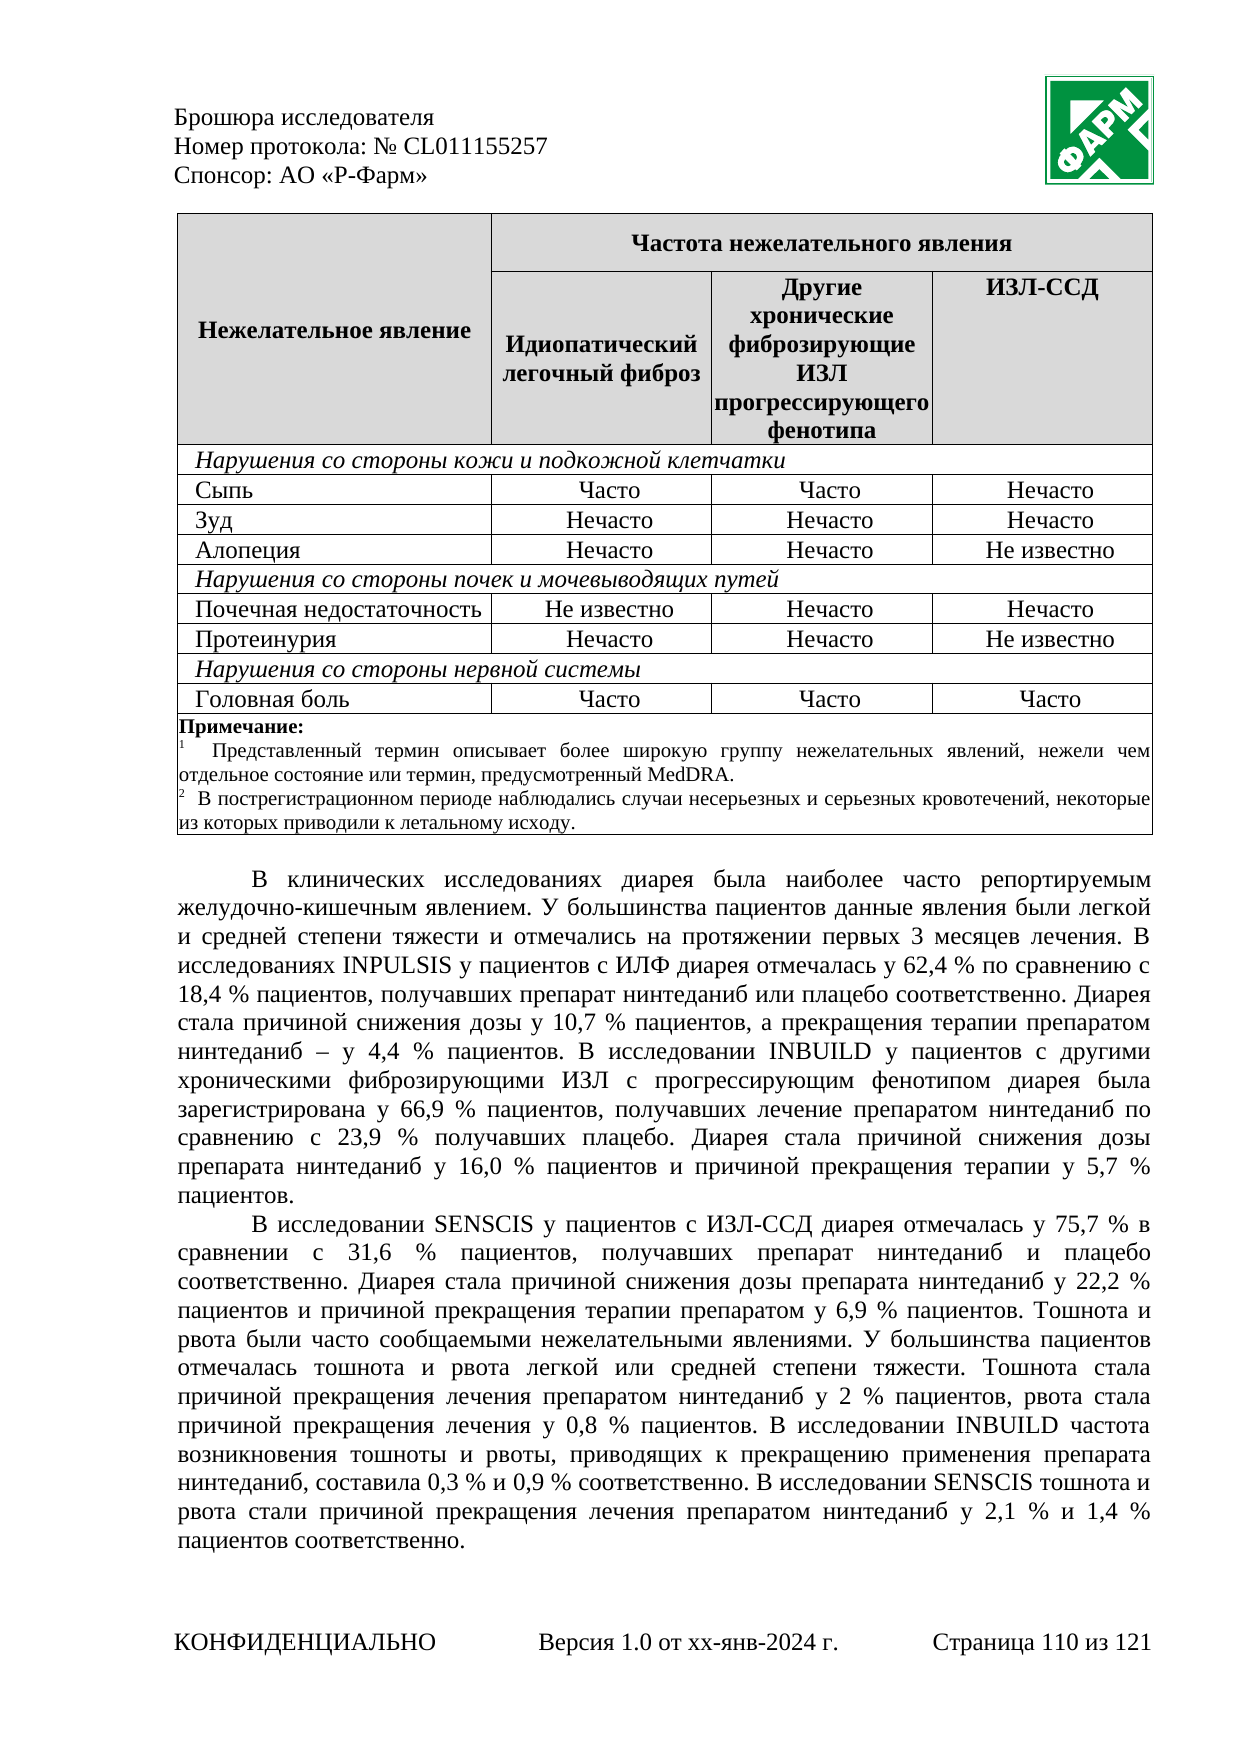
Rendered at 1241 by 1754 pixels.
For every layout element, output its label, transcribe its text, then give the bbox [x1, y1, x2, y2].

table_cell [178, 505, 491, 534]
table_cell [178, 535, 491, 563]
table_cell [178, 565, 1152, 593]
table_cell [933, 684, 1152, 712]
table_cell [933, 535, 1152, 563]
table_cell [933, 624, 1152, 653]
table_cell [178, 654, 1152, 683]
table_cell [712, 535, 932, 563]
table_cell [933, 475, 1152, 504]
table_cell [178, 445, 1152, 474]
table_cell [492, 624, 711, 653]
text В исследовании SENSCIS у пациентов с ИЗЛ-ССД диарея отмечалась у 75,7 % в сравнении с 31,6 % пациентов, получавших препарат нинтеданиб и плацебо соответственно. Диарея стала причиной снижения дозы препарата нинтеданиб у 22,2 % пациентов и причиной прекращения терапии препаратом у 6,9 % пациентов. Тошнота и рвота были часто сообщаемыми нежелательными явлениями. У большинства пациентов отмечалась тошнота и рвота легкой или средней степени тяжести. Тошнота стала причиной прекращения лечения препаратом нинтеданиб у 2 % пациентов, рвота стала причиной прекращения лечения у 0,8 % пациентов. В исследовании INBUILD частота возникновения тошноты и рвоты, приводящих к прекращению применения препарата нинтеданиб, составила 0,3 % и 0,9 % соответственно. В исследовании SENSCIS тошнота и рвота стали причиной прекращения лечения препаратом нинтеданиб у 2,1 % и 1,4 % пациентов соответственно. [177, 1209, 1152, 1554]
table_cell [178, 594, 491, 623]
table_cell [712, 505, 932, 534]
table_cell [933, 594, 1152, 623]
text В клинических исследованиях диарея была наиболее часто репортируемым желудочно-кишечным явлением. У большинства пациентов данные явления были легкой и средней степени тяжести и отмечались на протяжении первых 3 месяцев лечения. В исследованиях INPULSIS у пациентов с ИЛФ диарея отмечалась у 62,4 % по сравнению с 18,4 % пациентов, получавших препарат нинтеданиб или плацебо соответственно. Диарея стала причиной снижения дозы у 10,7 % пациентов, а прекращения терапии препаратом нинтеданиб – у 4,4 % пациентов. В исследовании INBUILD у пациентов с другими хроническими фиброзирующими ИЗЛ с прогрессирующим фенотипом диарея была зарегистрирована у 66,9 % пациентов, получавших лечение препаратом нинтеданиб по сравнению с 23,9 % получавших плацебо. Диарея стала причиной снижения дозы препарата нинтеданиб у 16,0 % пациентов и причиной прекращения терапии у 5,7 % пациентов. [177, 864, 1152, 1209]
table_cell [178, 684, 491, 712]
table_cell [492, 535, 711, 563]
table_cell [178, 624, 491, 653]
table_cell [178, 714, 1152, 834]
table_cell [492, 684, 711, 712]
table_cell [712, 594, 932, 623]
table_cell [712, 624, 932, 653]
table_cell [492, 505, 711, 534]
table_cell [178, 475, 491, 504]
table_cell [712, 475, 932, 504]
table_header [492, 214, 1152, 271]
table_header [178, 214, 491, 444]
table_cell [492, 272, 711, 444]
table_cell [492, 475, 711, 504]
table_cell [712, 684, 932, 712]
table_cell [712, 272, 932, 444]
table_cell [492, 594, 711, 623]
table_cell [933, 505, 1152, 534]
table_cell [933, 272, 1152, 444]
